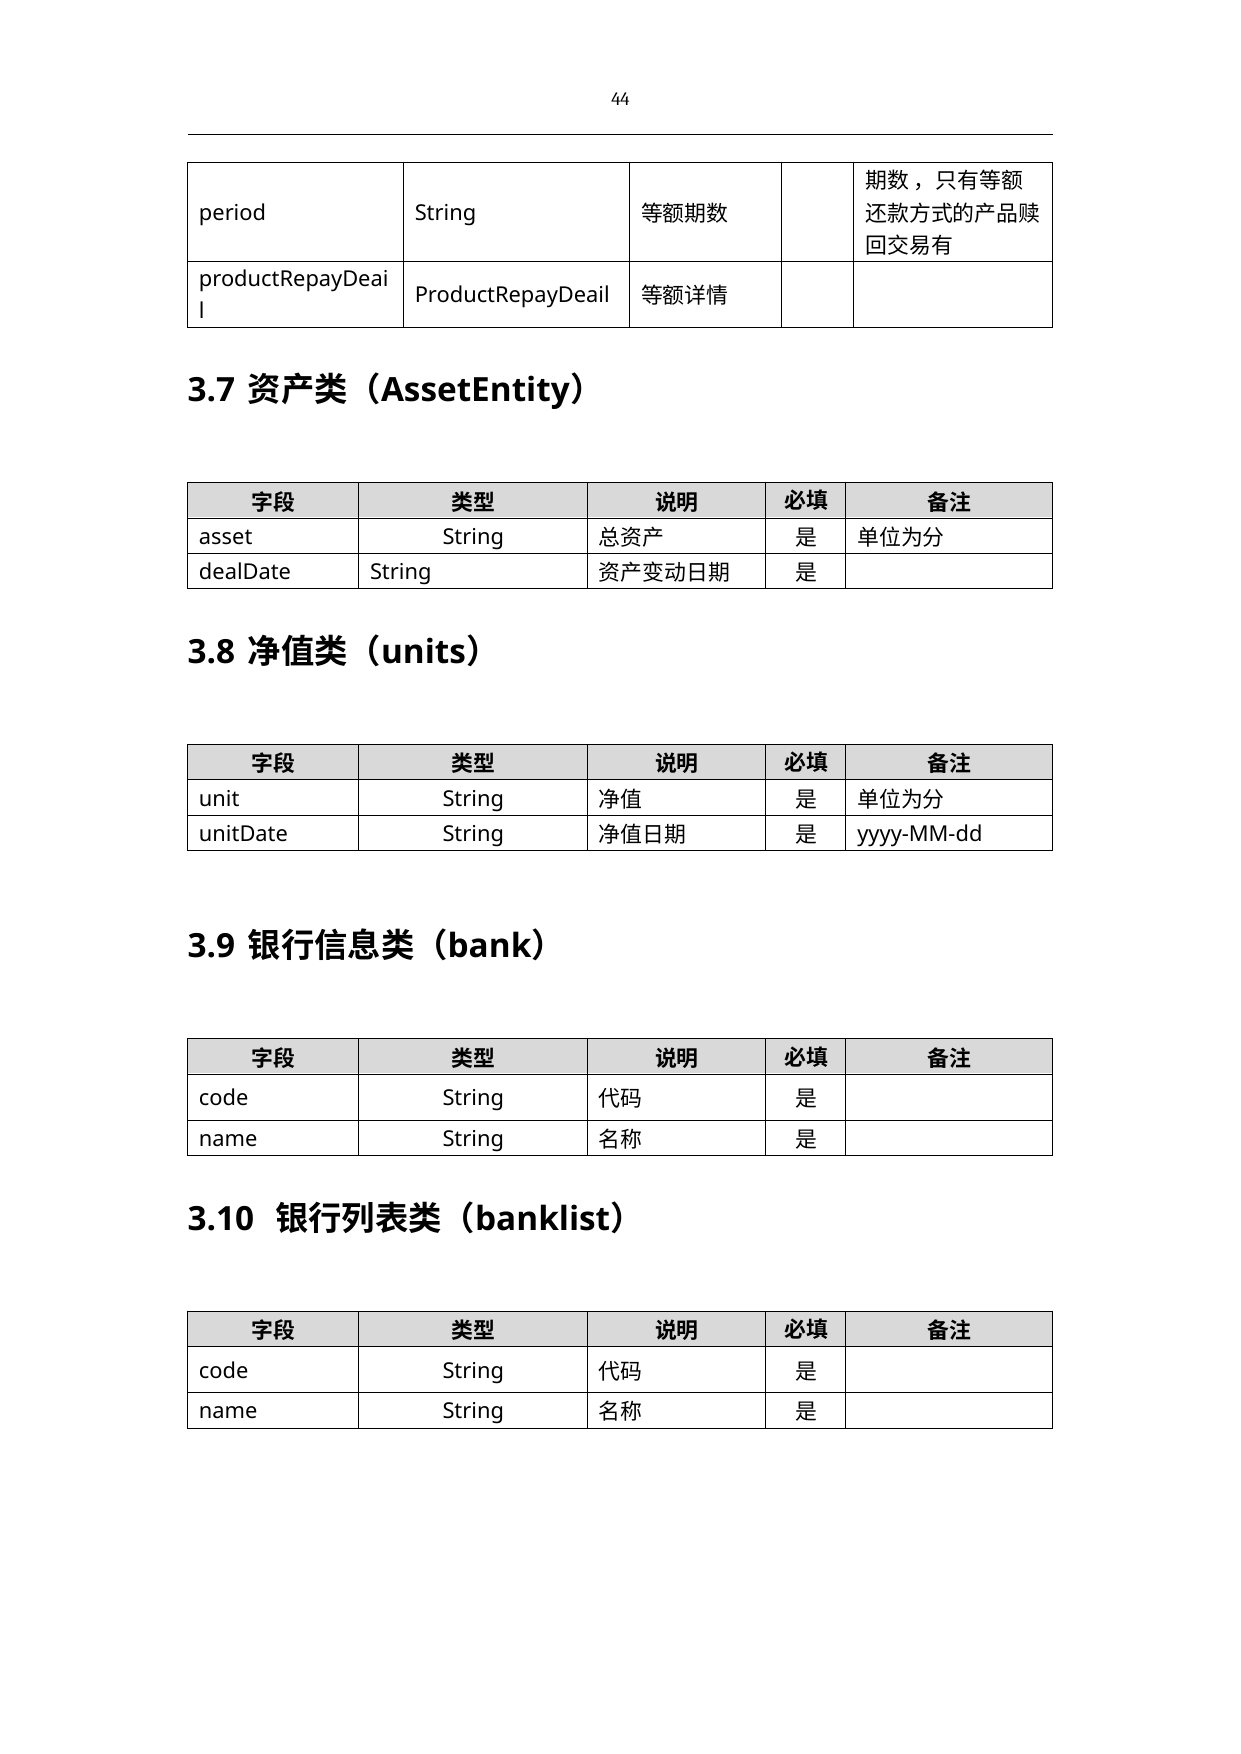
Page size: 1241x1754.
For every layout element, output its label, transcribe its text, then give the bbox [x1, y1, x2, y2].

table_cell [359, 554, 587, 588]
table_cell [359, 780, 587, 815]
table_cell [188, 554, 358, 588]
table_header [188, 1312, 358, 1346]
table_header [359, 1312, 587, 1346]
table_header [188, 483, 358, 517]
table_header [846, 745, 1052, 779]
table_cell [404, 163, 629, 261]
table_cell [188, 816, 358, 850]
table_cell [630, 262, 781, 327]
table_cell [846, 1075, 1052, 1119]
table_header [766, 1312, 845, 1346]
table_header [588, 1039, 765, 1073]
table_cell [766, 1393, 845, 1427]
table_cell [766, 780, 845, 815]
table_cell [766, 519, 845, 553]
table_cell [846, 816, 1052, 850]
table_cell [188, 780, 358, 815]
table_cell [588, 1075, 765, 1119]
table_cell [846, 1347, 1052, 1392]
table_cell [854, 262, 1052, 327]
subtitle 净值类（units） [187, 616, 1053, 681]
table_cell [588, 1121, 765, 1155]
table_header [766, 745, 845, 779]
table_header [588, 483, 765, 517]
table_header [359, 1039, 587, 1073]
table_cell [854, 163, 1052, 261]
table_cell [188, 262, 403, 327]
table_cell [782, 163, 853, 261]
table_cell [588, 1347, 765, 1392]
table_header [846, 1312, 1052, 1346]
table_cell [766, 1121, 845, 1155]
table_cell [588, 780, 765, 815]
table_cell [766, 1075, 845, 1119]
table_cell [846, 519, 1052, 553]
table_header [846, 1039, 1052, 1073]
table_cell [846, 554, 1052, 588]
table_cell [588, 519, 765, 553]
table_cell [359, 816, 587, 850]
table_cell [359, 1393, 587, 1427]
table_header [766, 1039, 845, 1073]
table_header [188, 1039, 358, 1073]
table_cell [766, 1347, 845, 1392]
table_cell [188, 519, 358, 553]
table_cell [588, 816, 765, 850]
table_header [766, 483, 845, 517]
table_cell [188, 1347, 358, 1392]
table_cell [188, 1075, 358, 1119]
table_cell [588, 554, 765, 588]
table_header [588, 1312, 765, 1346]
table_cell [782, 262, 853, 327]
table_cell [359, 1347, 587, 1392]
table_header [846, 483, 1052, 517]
subtitle 银行信息类（bank） [187, 911, 1053, 976]
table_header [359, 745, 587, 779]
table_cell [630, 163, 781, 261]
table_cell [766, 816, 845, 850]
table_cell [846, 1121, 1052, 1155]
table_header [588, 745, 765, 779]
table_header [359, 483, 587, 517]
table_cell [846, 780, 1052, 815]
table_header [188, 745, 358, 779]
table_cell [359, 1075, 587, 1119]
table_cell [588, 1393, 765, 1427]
subtitle 银行列表类（banklist） [187, 1183, 1053, 1248]
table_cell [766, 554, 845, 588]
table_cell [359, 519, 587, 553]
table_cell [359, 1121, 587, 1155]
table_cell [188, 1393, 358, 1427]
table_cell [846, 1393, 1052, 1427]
subtitle 资产类（AssetEntity） [187, 355, 1053, 420]
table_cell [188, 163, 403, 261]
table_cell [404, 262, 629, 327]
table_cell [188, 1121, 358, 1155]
